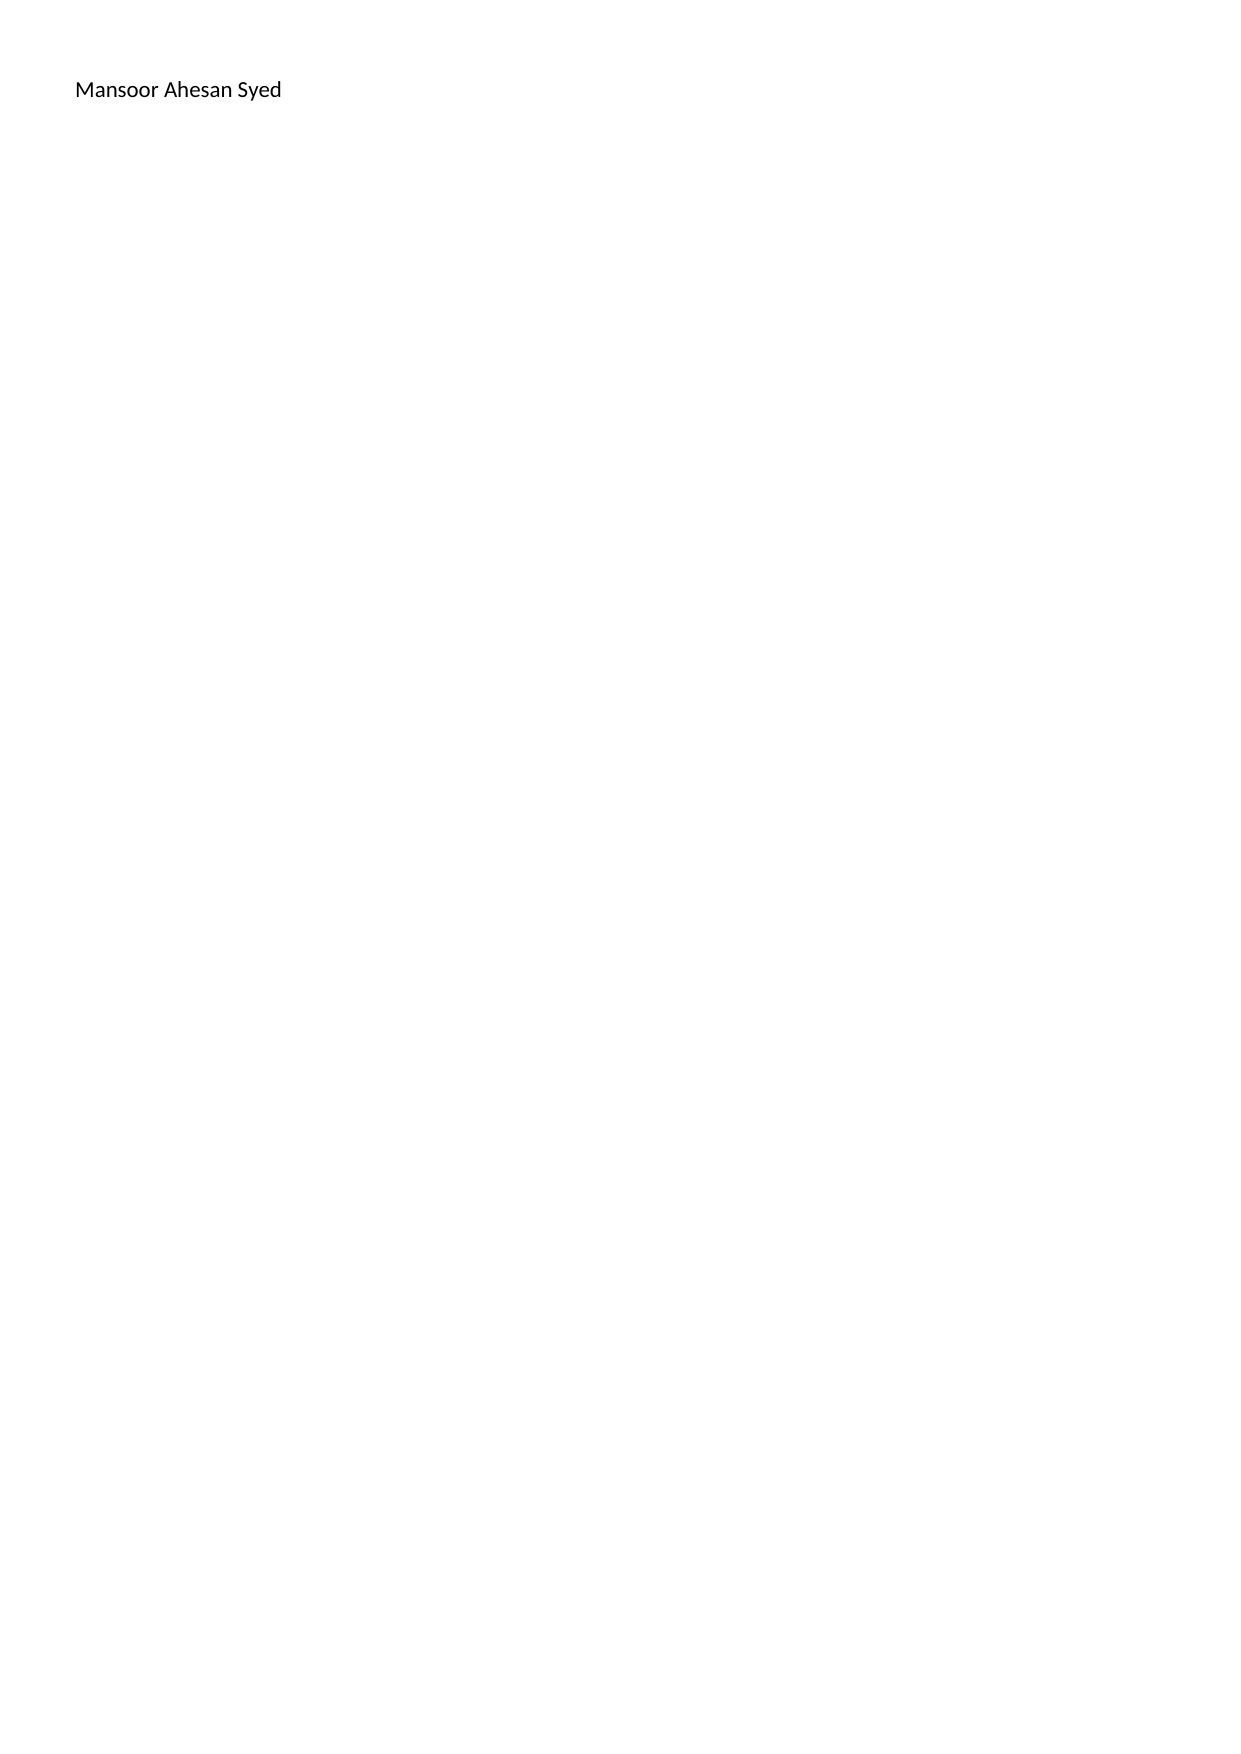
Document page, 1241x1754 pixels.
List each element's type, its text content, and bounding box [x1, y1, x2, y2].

text Mansoor Ahesan Syed [75, 75, 1165, 103]
